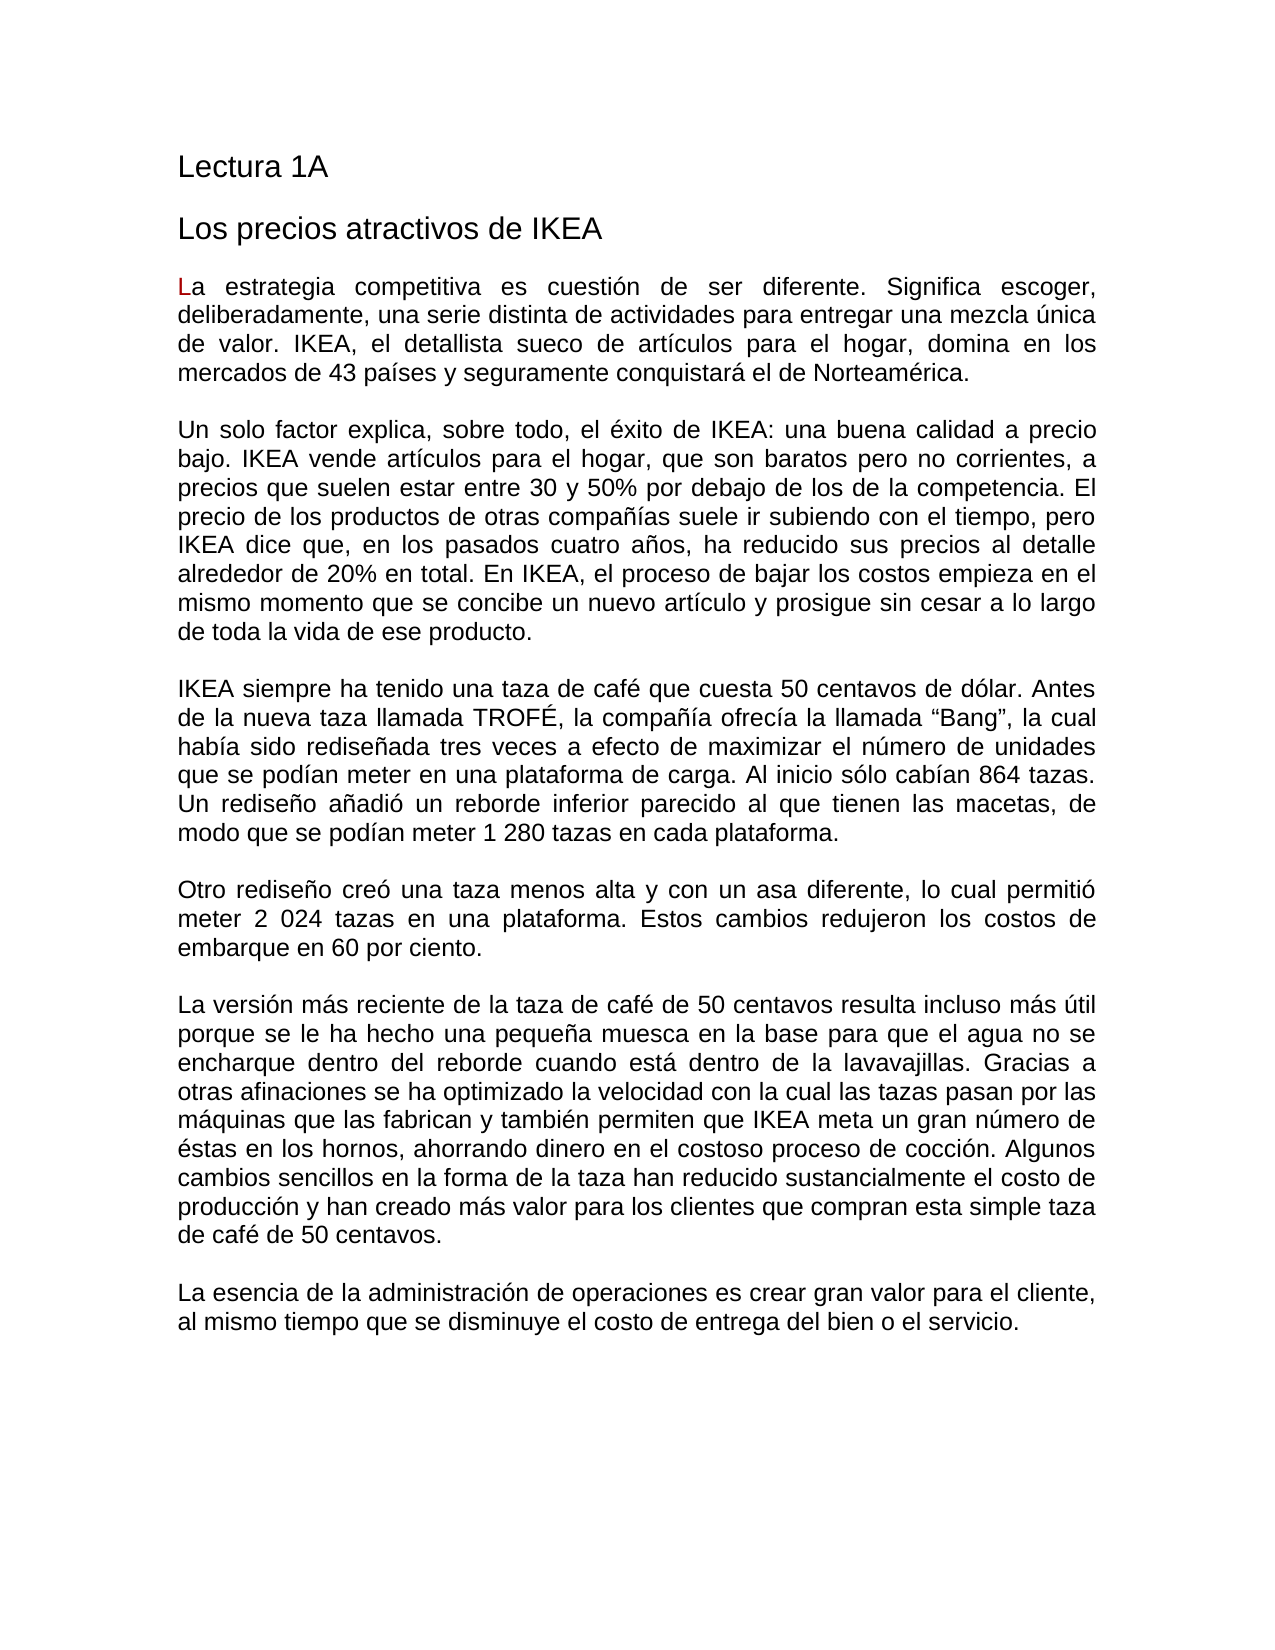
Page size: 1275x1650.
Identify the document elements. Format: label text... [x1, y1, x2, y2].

text La versión más reciente de la taza de café de 50 centavos resulta incluso más útil porque se le ha hecho una pequeña muesca en la base para que el agua no se encharque dentro del reborde cuando está dentro de la lavavajillas. Gracias a otras afinaciones se ha optimizado la velocidad con la cual las tazas pasan por las máquinas que las fabrican y también permiten que IKEA meta un gran número de éstas en los hornos, ahorrando dinero en el costoso proceso de cocción. Algunos cambios sencillos en la forma de la taza han reducido sustancialmente el costo de producción y han creado más valor para los clientes que compran esta simple taza de café de 50 centavos. [177, 991, 1098, 1249]
text Un solo factor explica, sobre todo, el éxito de IKEA: una buena calidad a precio bajo. IKEA vende artículos para el hogar, que son baratos pero no corrientes, a precios que suelen estar entre 30 y 50% por debajo de los de la competencia. El precio de los productos de otras compañías suele ir subiendo con el tiempo, pero IKEA dice que, en los pasados cuatro años, ha reducido sus precios al detalle alrededor de 20% en total. En IKEA, el proceso de bajar los costos empieza en el mismo momento que se concibe un nuevo artículo y prosigue sin cesar a lo largo de toda la vida de ese producto. [177, 416, 1098, 646]
text Lectura 1A [177, 148, 1098, 183]
text La esencia de la administración de operaciones es crear gran valor para el cliente, al mismo tiempo que se disminuye el costo de entrega del bien o el servicio. [177, 1278, 1098, 1336]
text IKEA siempre ha tenido una taza de café que cuesta 50 centavos de dólar. Antes de la nueva taza llamada TROFÉ, la compañía ofrecía la llamada “Bang”, la cual había sido rediseñada tres veces a efecto de maximizar el número de unidades que se podían meter en una plataforma de carga. Al inicio sólo cabían 864 tazas. Un rediseño añadió un reborde inferior parecido al que tienen las macetas, de modo que se podían meter 1 280 tazas en cada plataforma. [177, 674, 1098, 847]
text Otro rediseño creó una taza menos alta y con un asa diferente, lo cual permitió meter 2 024 tazas en una plataforma. Estos cambios redujeron los costos de embarque en 60 por ciento. [177, 876, 1098, 962]
text La estrategia competitiva es cuestión de ser diferente. Significa escoger, deliberadamente, una serie distinta de actividades para entregar una mezcla única de valor. IKEA, el detallista sueco de artículos para el hogar, domina en los mercados de 43 países y seguramente conquistará el de Norteamérica. [177, 272, 1098, 387]
text Los precios atractivos de IKEA [177, 210, 1098, 246]
